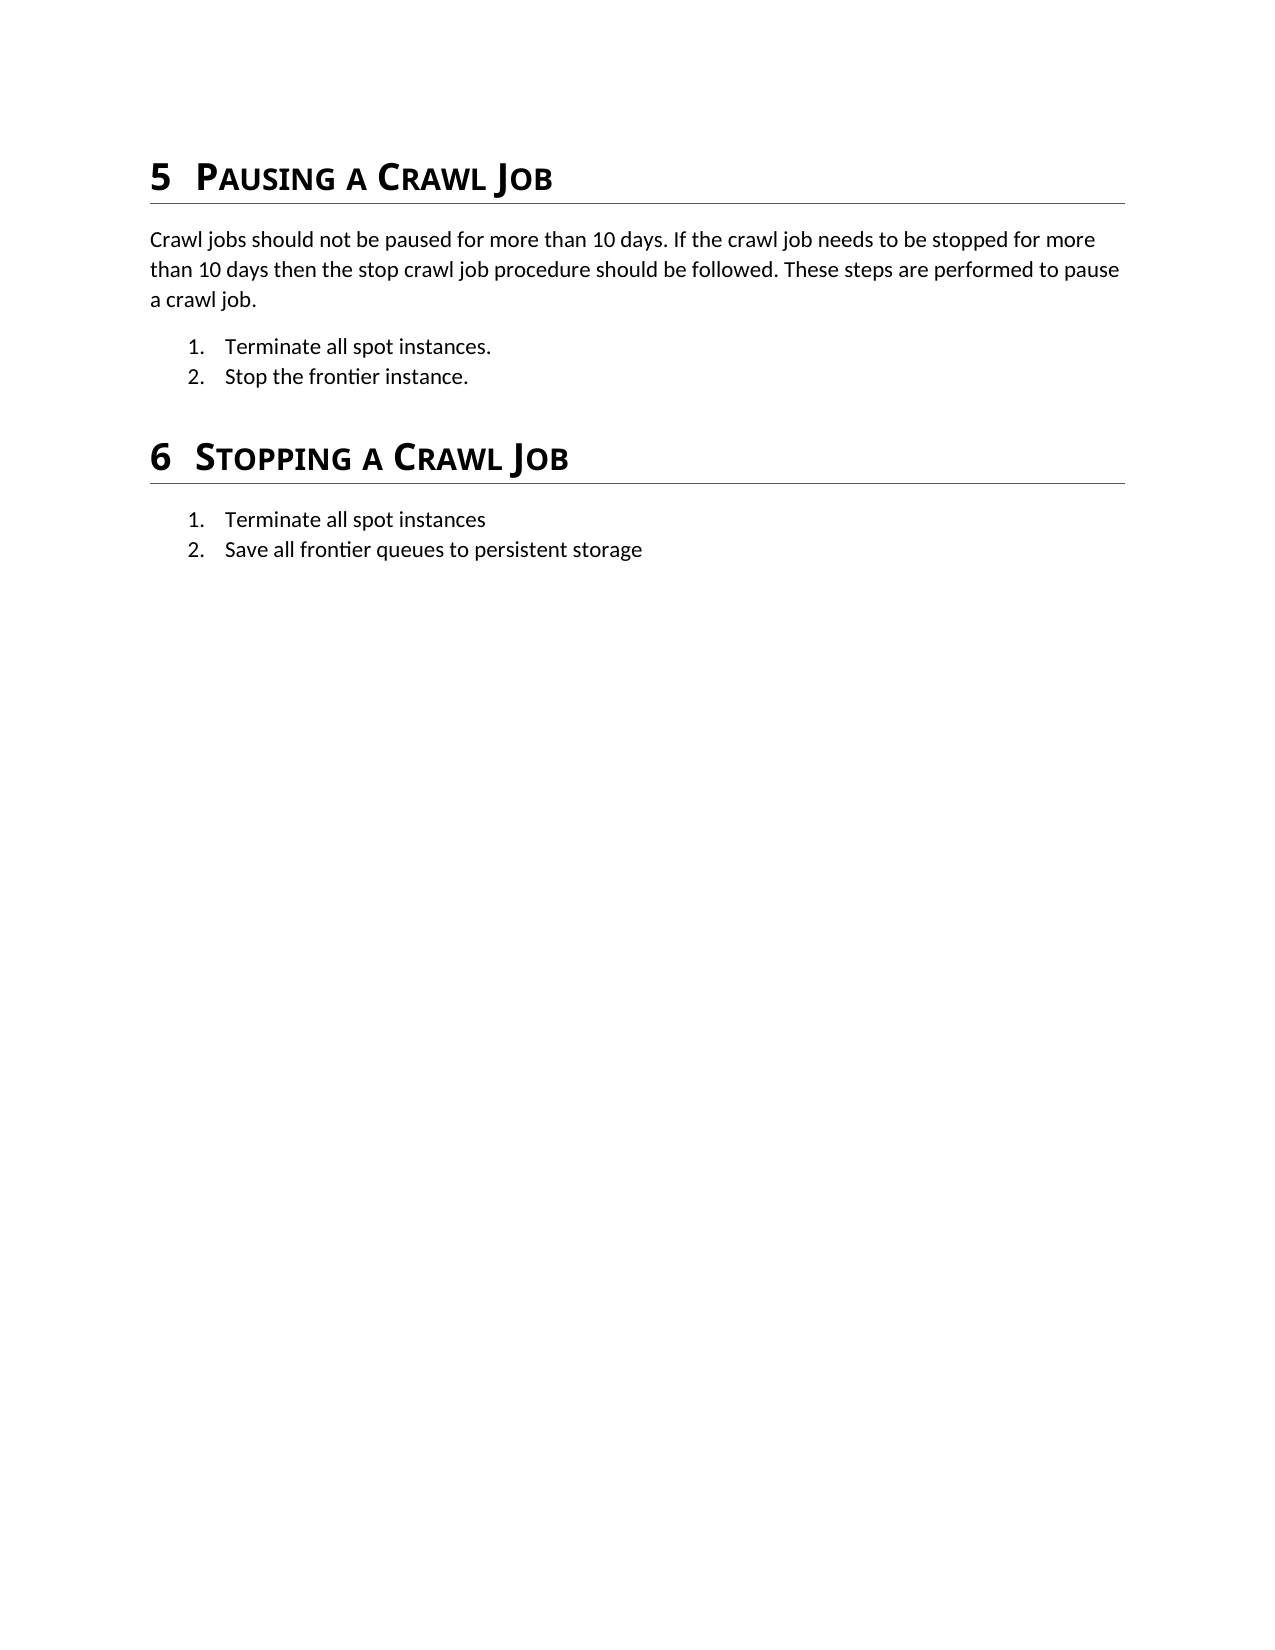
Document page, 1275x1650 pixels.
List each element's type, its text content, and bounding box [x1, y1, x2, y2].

subtitle Stopping a Crawl Job [150, 430, 1125, 483]
list Terminate all spot instances. [187, 332, 1125, 360]
text Crawl jobs should not be paused for more than 10 days. If the crawl job needs to be stopped for more than 10 days then the stop crawl job procedure should be followed. These steps are performed to pause a crawl job. [150, 225, 1125, 313]
list Stop the frontier instance. [187, 362, 1125, 390]
list Terminate all spot instances [187, 505, 1125, 533]
subtitle Pausing a Crawl Job [150, 150, 1125, 203]
list Save all frontier queues to persistent storage [187, 535, 1125, 563]
